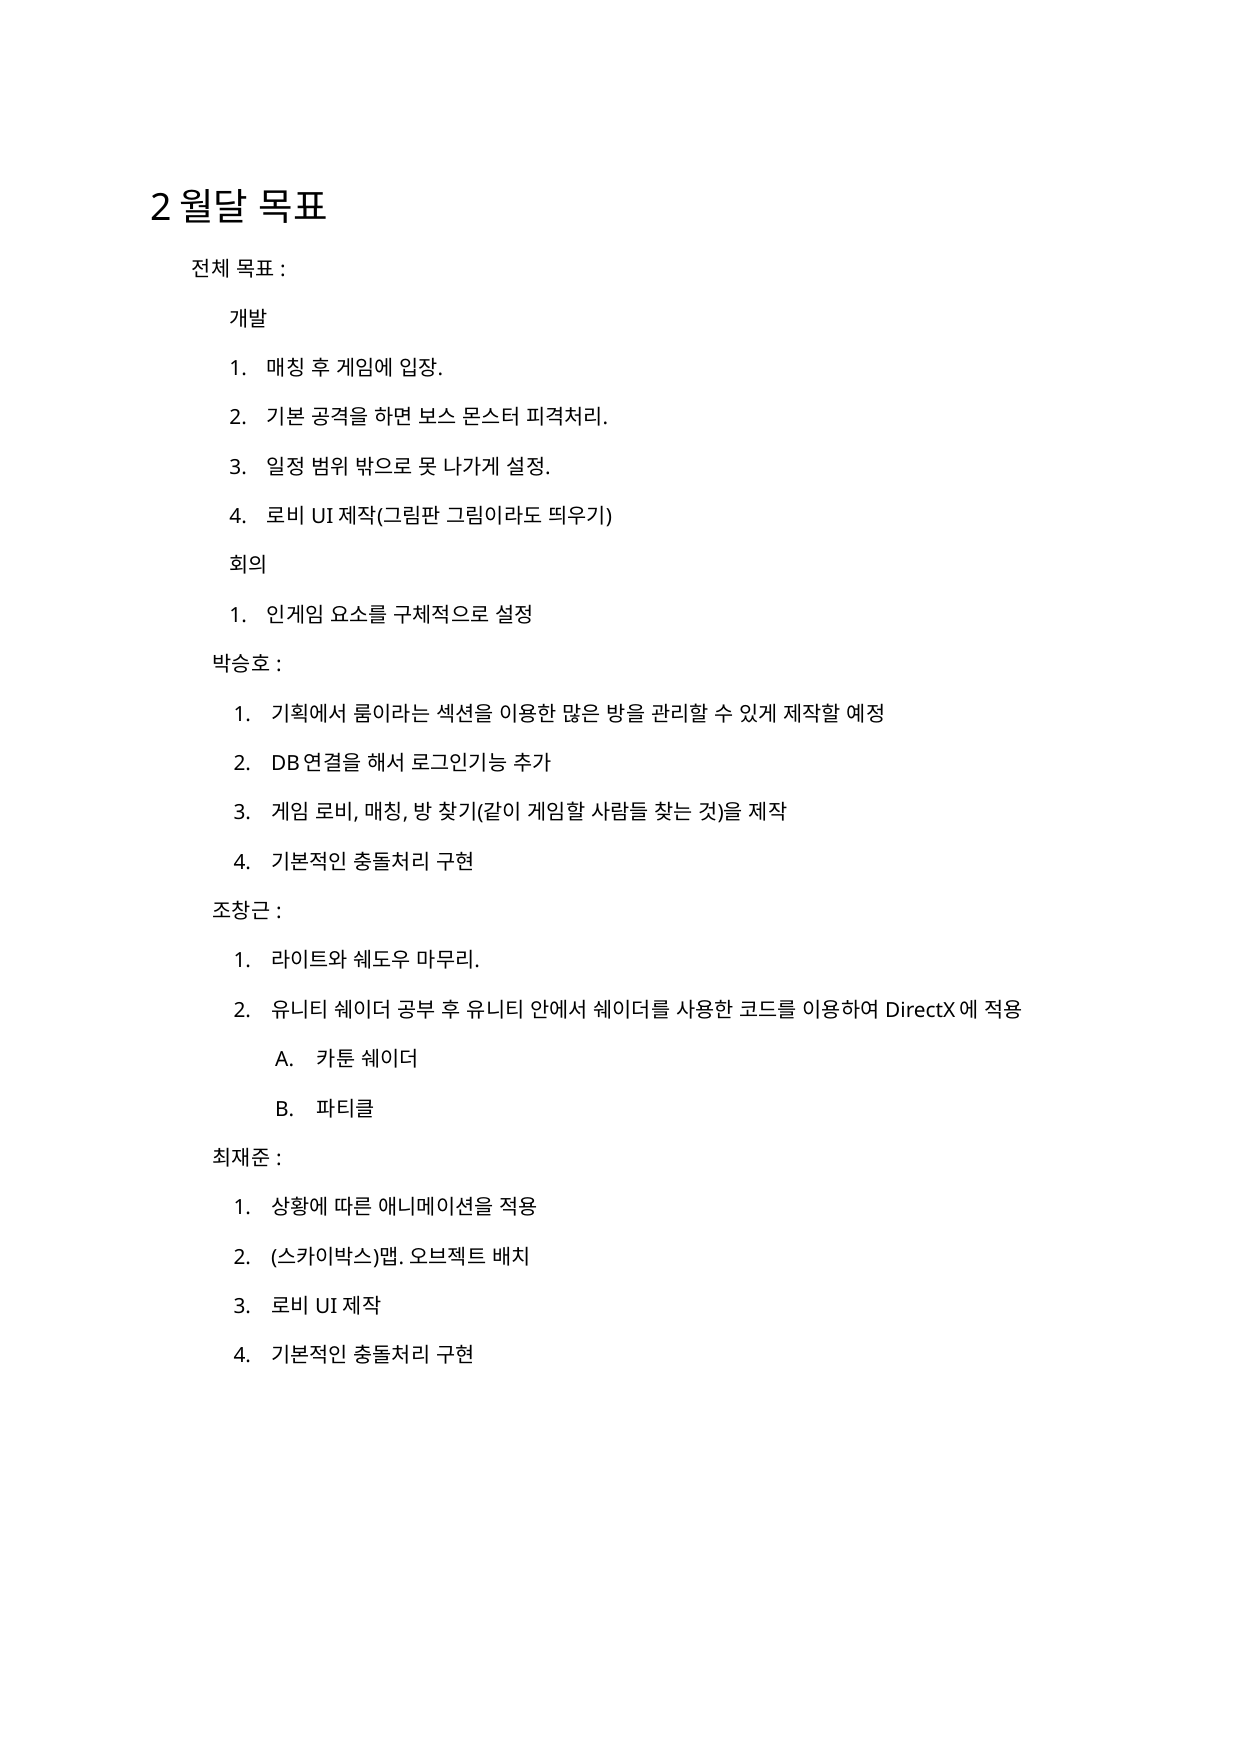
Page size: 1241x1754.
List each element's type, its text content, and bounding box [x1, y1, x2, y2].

list 기획에서 룸이라는 섹션을 이용한 많은 방을 관리할 수 있게 제작할 예정 [233, 697, 1090, 727]
text 최재준 : [212, 1141, 1090, 1171]
list 상황에 따른 애니메이션을 적용 [233, 1191, 1090, 1221]
list 파티클 [275, 1092, 1090, 1122]
text 박승호 : [212, 647, 1090, 678]
list DB연결을 해서 로그인기능 추가 [233, 746, 1090, 776]
text 개발 [229, 302, 1090, 332]
list (스카이박스)맵. 오브젝트 배치 [233, 1240, 1090, 1270]
list 기본적인 충돌처리 구현 [233, 1339, 1090, 1369]
list 로비 UI 제작(그림판 그림이라도 띄우기) [229, 499, 1090, 530]
list 인게임 요소를 구체적으로 설정 [229, 598, 1090, 628]
text 전체 목표 : [192, 253, 1090, 283]
list 카툰 쉐이더 [275, 1042, 1090, 1073]
list 매칭 후 게임에 입장. [229, 351, 1090, 382]
text 2월달 목표 [150, 177, 1090, 232]
list 로비 UI 제작 [233, 1289, 1090, 1319]
list 일정 범위 밖으로 못 나가게 설정. [229, 450, 1090, 480]
text 조창근 : [212, 894, 1090, 924]
list 기본적인 충돌처리 구현 [233, 845, 1090, 875]
list 기본 공격을 하면 보스 몬스터 피격처리. [229, 401, 1090, 431]
list 라이트와 쉐도우 마무리. [233, 944, 1090, 974]
list 유니티 쉐이더 공부 후 유니티 안에서 쉐이더를 사용한 코드를 이용하여 DirectX에 적용 [233, 993, 1090, 1023]
list 게임 로비, 매칭, 방 찾기(같이 게임할 사람들 찾는 것)을 제작 [233, 796, 1090, 826]
text 회의 [229, 549, 1090, 579]
